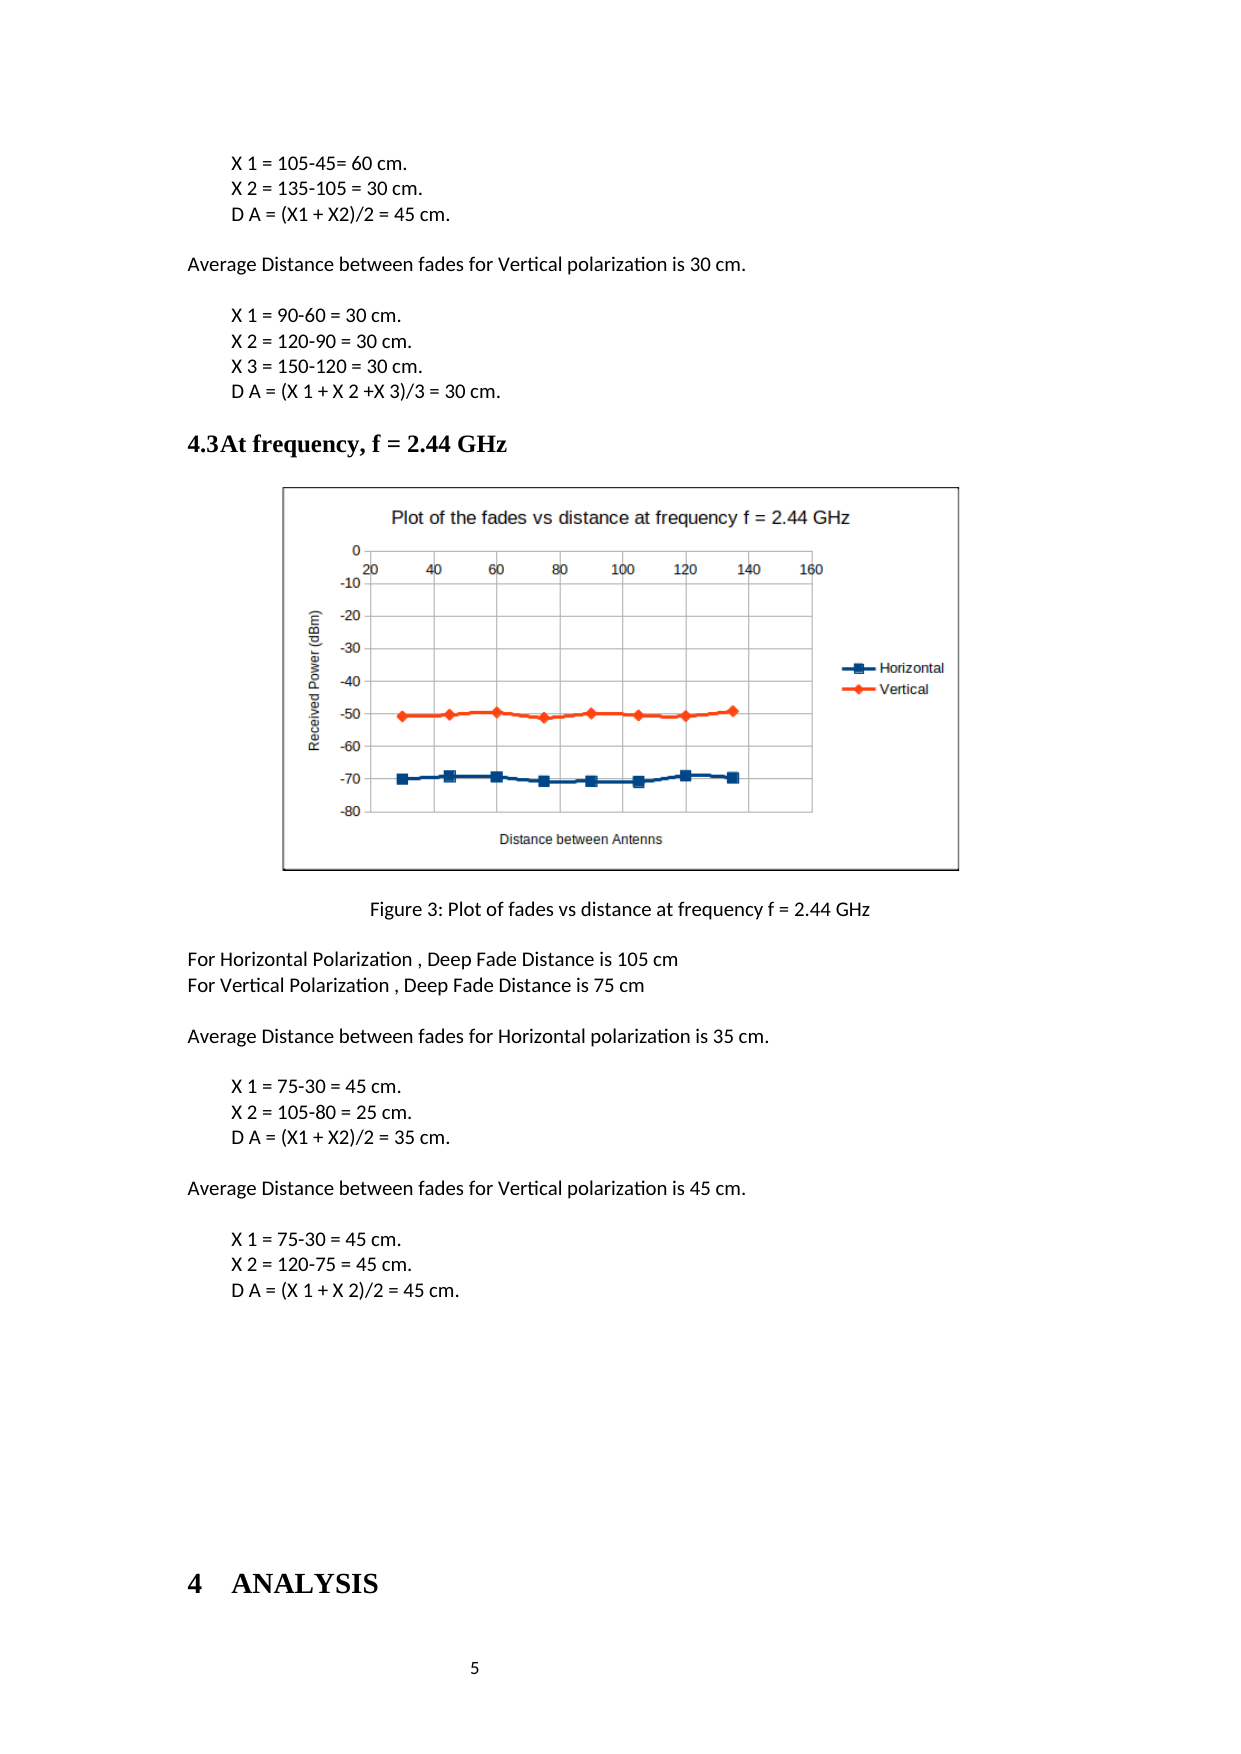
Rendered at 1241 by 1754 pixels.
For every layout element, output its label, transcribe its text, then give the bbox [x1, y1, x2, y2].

list X 2 = 135-105 = 30 cm. [187, 175, 1053, 201]
list Average Distance between fades for Horizontal polarization is 35 cm. [187, 1023, 1053, 1048]
list For Horizontal Polarization , Deep Fade Distance is 105 cm [187, 947, 1053, 972]
list X 1 = 75-30 = 45 cm. [187, 1074, 1053, 1099]
list D A = (X1 + X2)/2 = 35 cm. [187, 1124, 1053, 1150]
list X 3 = 150-120 = 30 cm. [187, 353, 1053, 379]
list Average Distance between fades for Vertical polarization is 45 cm. [187, 1175, 1053, 1201]
list X 2 = 105-80 = 25 cm. [187, 1099, 1053, 1124]
picture [281, 487, 960, 871]
list X 2 = 120-75 = 45 cm. [187, 1252, 1053, 1277]
list D A = (X 1 + X 2 +X 3)/3 = 30 cm. [187, 379, 1053, 404]
list X 1 = 75-30 = 45 cm. [187, 1226, 1053, 1252]
list Average Distance between fades for Vertical polarization is 30 cm. [187, 252, 1053, 277]
list X 2 = 120-90 = 30 cm. [187, 328, 1053, 353]
list D A = (X 1 + X 2)/2 = 45 cm. [187, 1277, 1053, 1302]
list X 1 = 105-45= 60 cm. [187, 150, 1053, 175]
list 4 ANALYSIS [187, 1566, 1053, 1599]
list For Vertical Polarization , Deep Fade Distance is 75 cm [187, 972, 1053, 997]
list Figure 3: Plot of fades vs distance at frequency f = 2.44 GHz [187, 896, 1053, 921]
list D A = (X1 + X2)/2 = 45 cm. [187, 201, 1053, 226]
list X 1 = 90-60 = 30 cm. [187, 302, 1053, 328]
list At frequency, f = 2.44 GHz [187, 429, 1053, 458]
